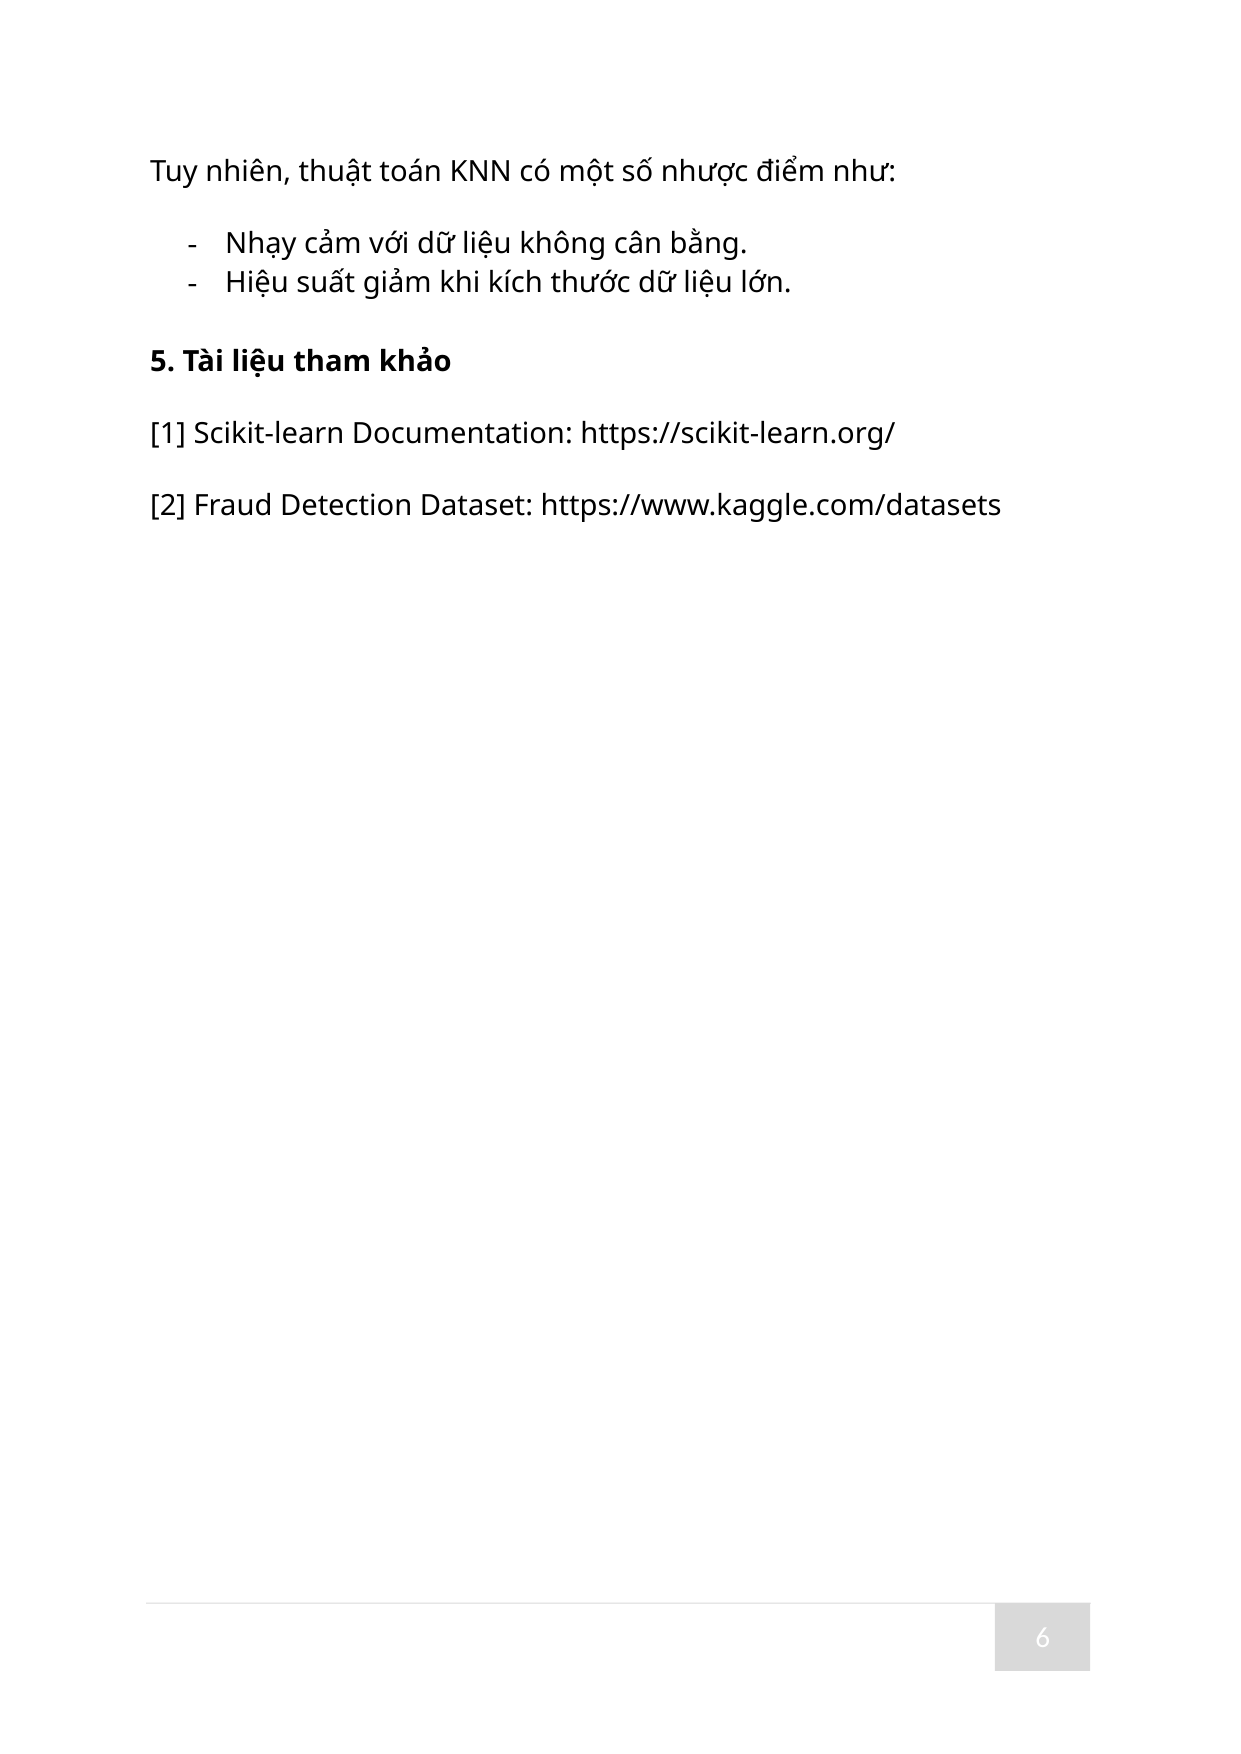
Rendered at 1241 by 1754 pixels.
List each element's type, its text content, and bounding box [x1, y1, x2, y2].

subtitle [2] Fraud Detection Dataset: https://www.kaggle.com/datasets [150, 484, 1090, 524]
subtitle 5. Tài liệu tham khảo [150, 341, 1090, 380]
list Nhạy cảm với dữ liệu không cân bằng. [187, 222, 1090, 262]
subtitle [1] Scikit-learn Documentation: https://scikit-learn.org/ [150, 412, 1090, 452]
list Hiệu suất giảm khi kích thước dữ liệu lớn. [187, 262, 1090, 301]
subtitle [150, 150, 1090, 190]
